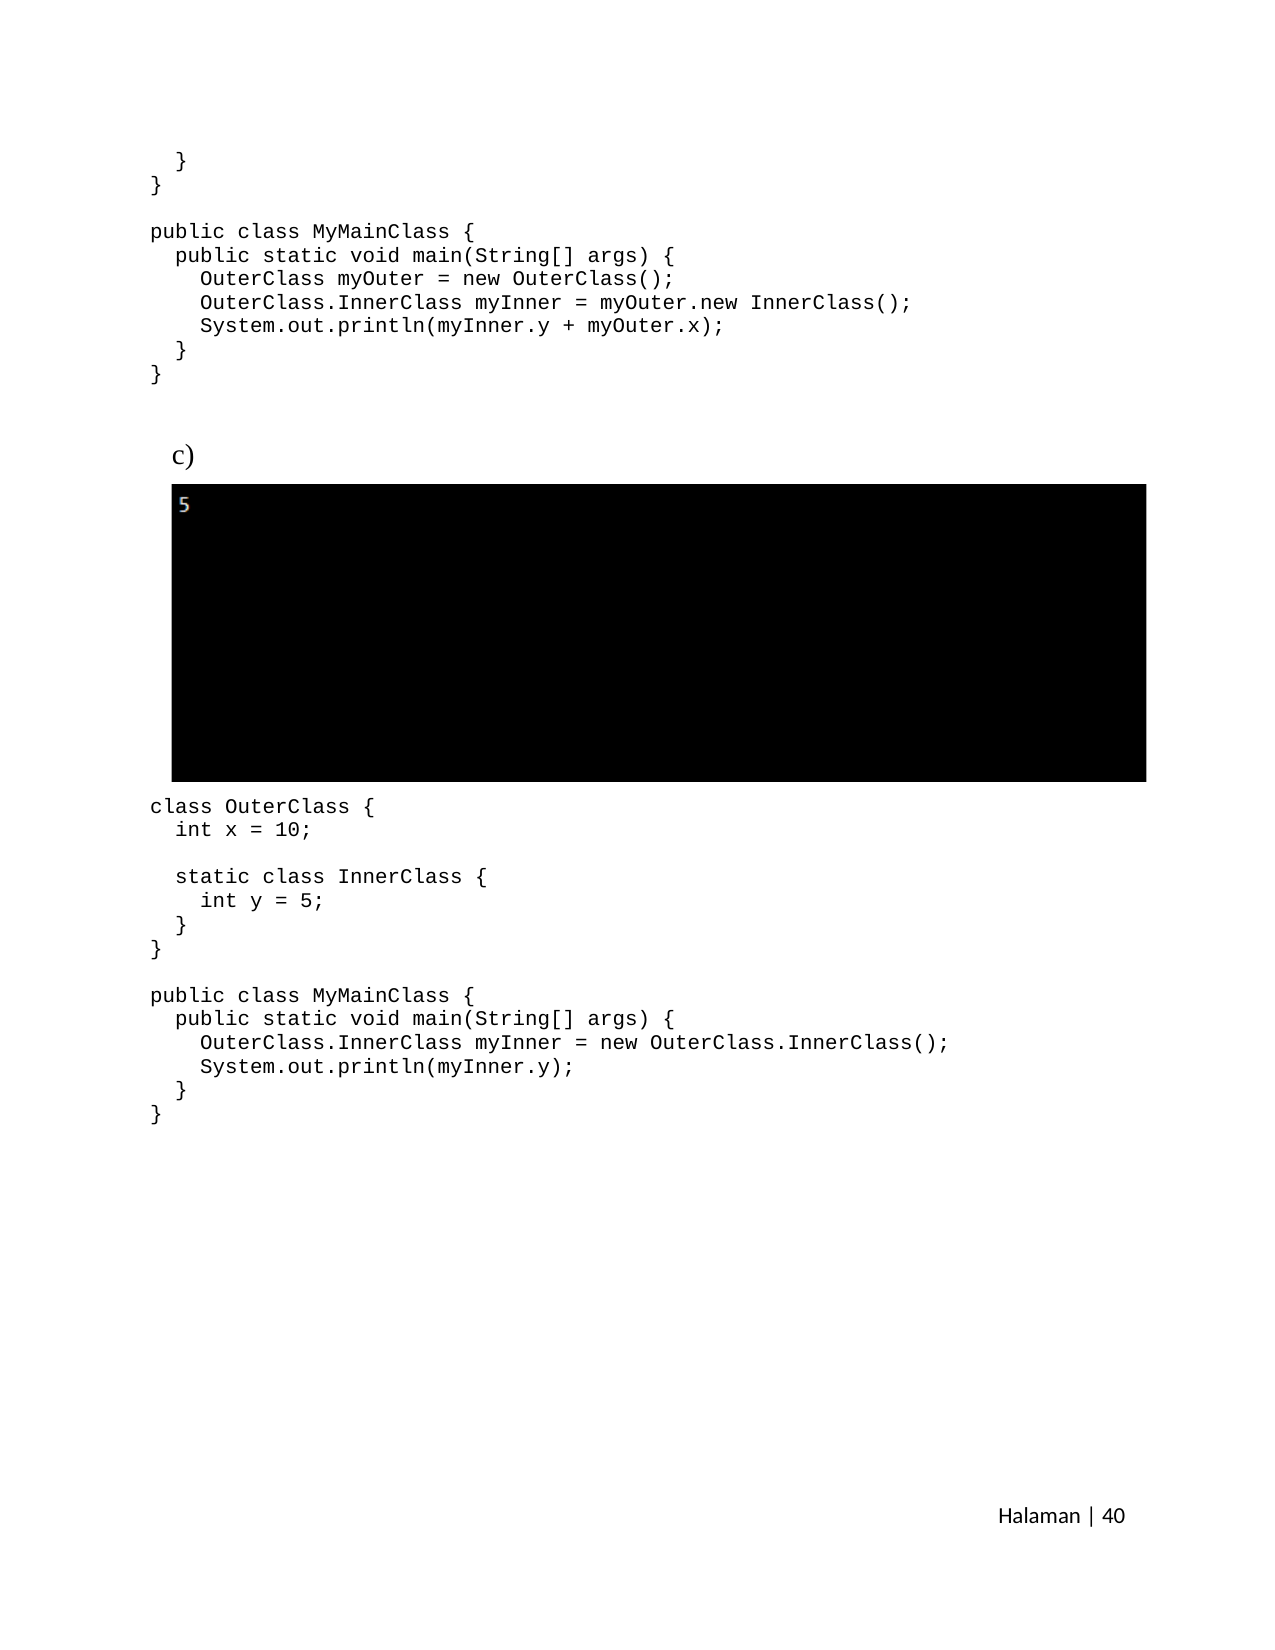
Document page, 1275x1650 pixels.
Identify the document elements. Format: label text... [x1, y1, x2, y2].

text public static void main(String[] args) { [150, 244, 1125, 268]
text int x = 10; [150, 819, 1125, 843]
text } [150, 339, 1125, 363]
text static class InnerClass { [150, 867, 1125, 890]
text } [150, 937, 1125, 961]
text } [150, 1079, 1125, 1103]
text OuterClass.InnerClass myInner = new OuterClass.InnerClass(); [150, 1032, 1125, 1056]
text System.out.println(myInner.y + myOuter.x); [150, 316, 1125, 339]
text public class MyMainClass { [150, 985, 1125, 1008]
text } [150, 914, 1125, 937]
text } [150, 150, 1125, 174]
text OuterClass.InnerClass myInner = myOuter.new InnerClass(); [150, 292, 1125, 316]
text } [150, 363, 1125, 386]
text OuterClass myOuter = new OuterClass(); [150, 268, 1125, 292]
text public static void main(String[] args) { [150, 1008, 1125, 1032]
text } [150, 1103, 1125, 1127]
text class OuterClass { [150, 796, 1125, 819]
text } [150, 174, 1125, 197]
text System.out.println(myInner.y); [150, 1056, 1125, 1079]
text public class MyMainClass { [150, 221, 1125, 244]
picture [171, 484, 1147, 782]
text int y = 5; [150, 890, 1125, 914]
